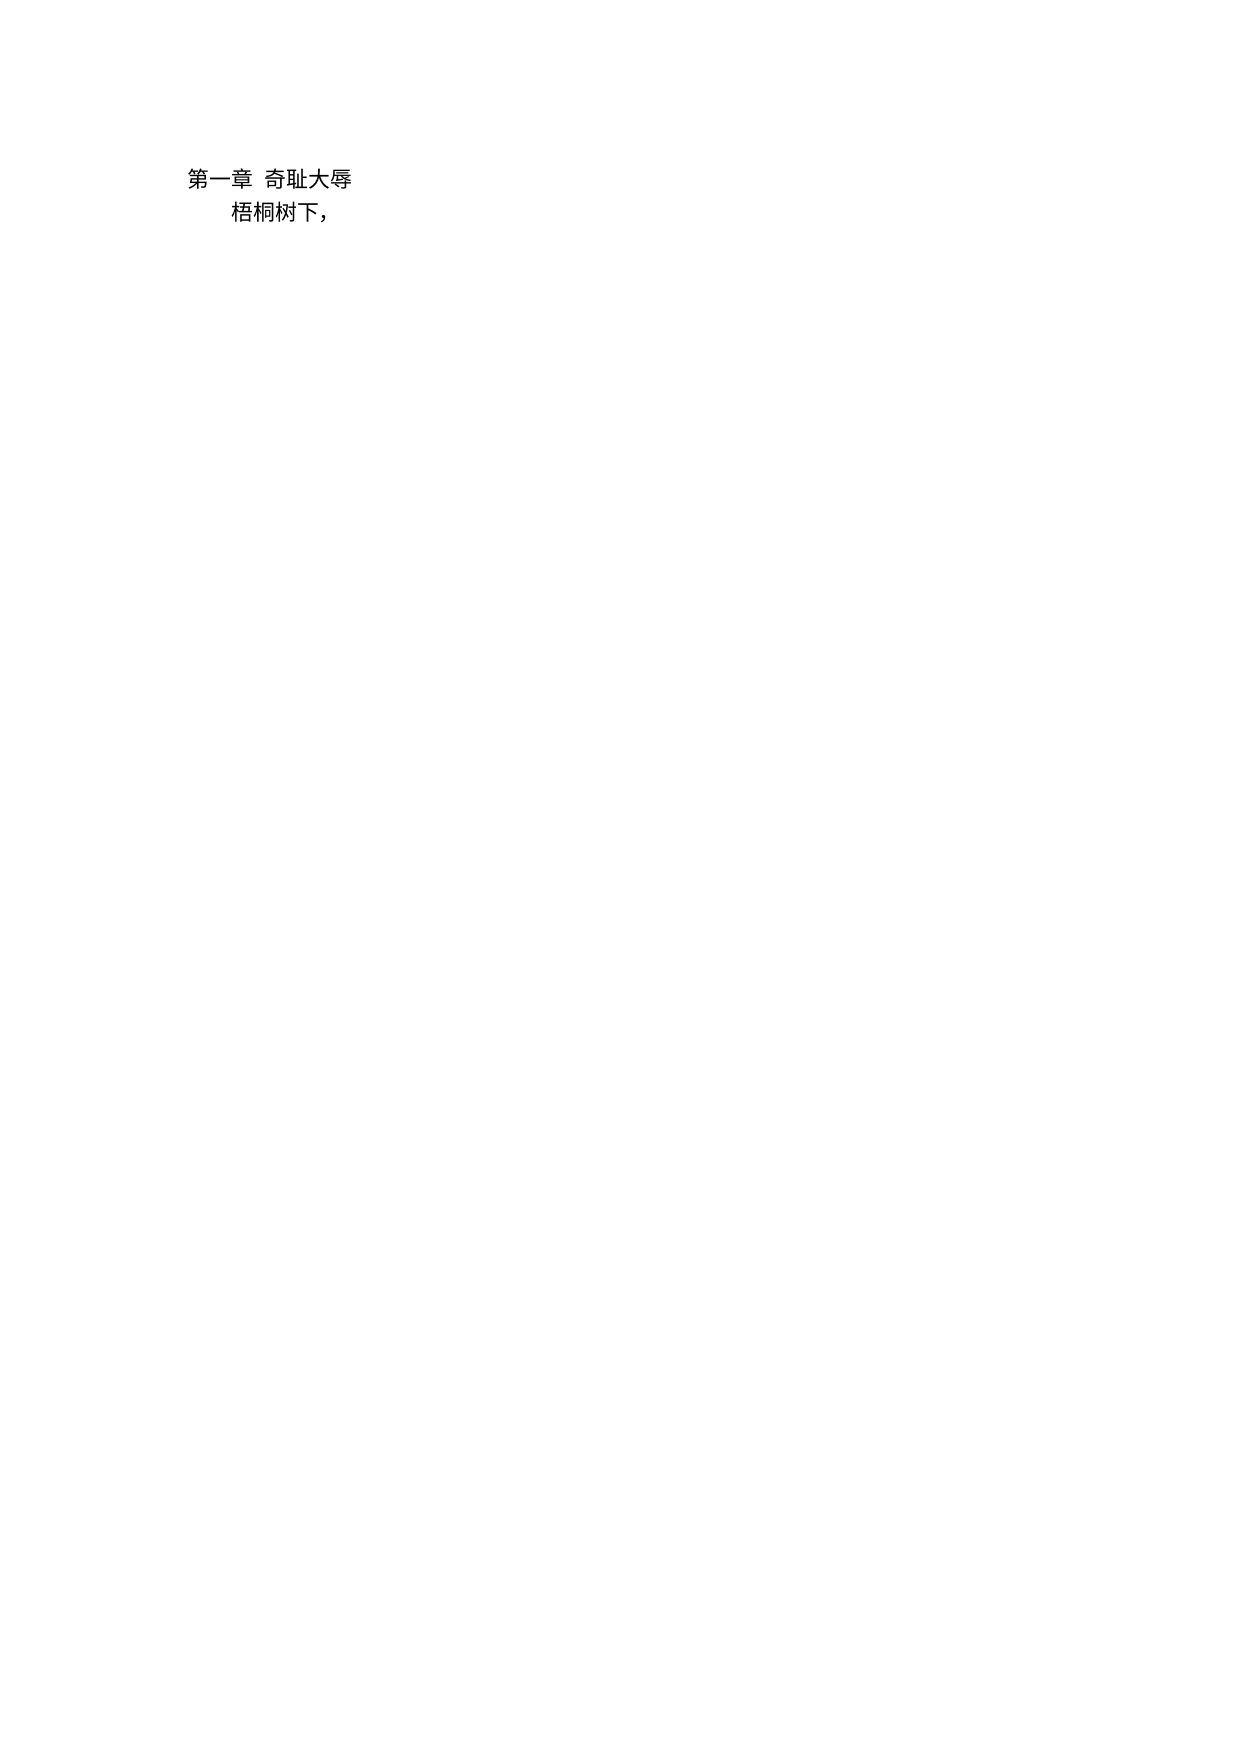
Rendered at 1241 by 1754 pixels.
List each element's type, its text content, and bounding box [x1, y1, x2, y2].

list 奇耻大辱 [187, 162, 1053, 194]
text 梧桐树下， [231, 194, 1053, 227]
